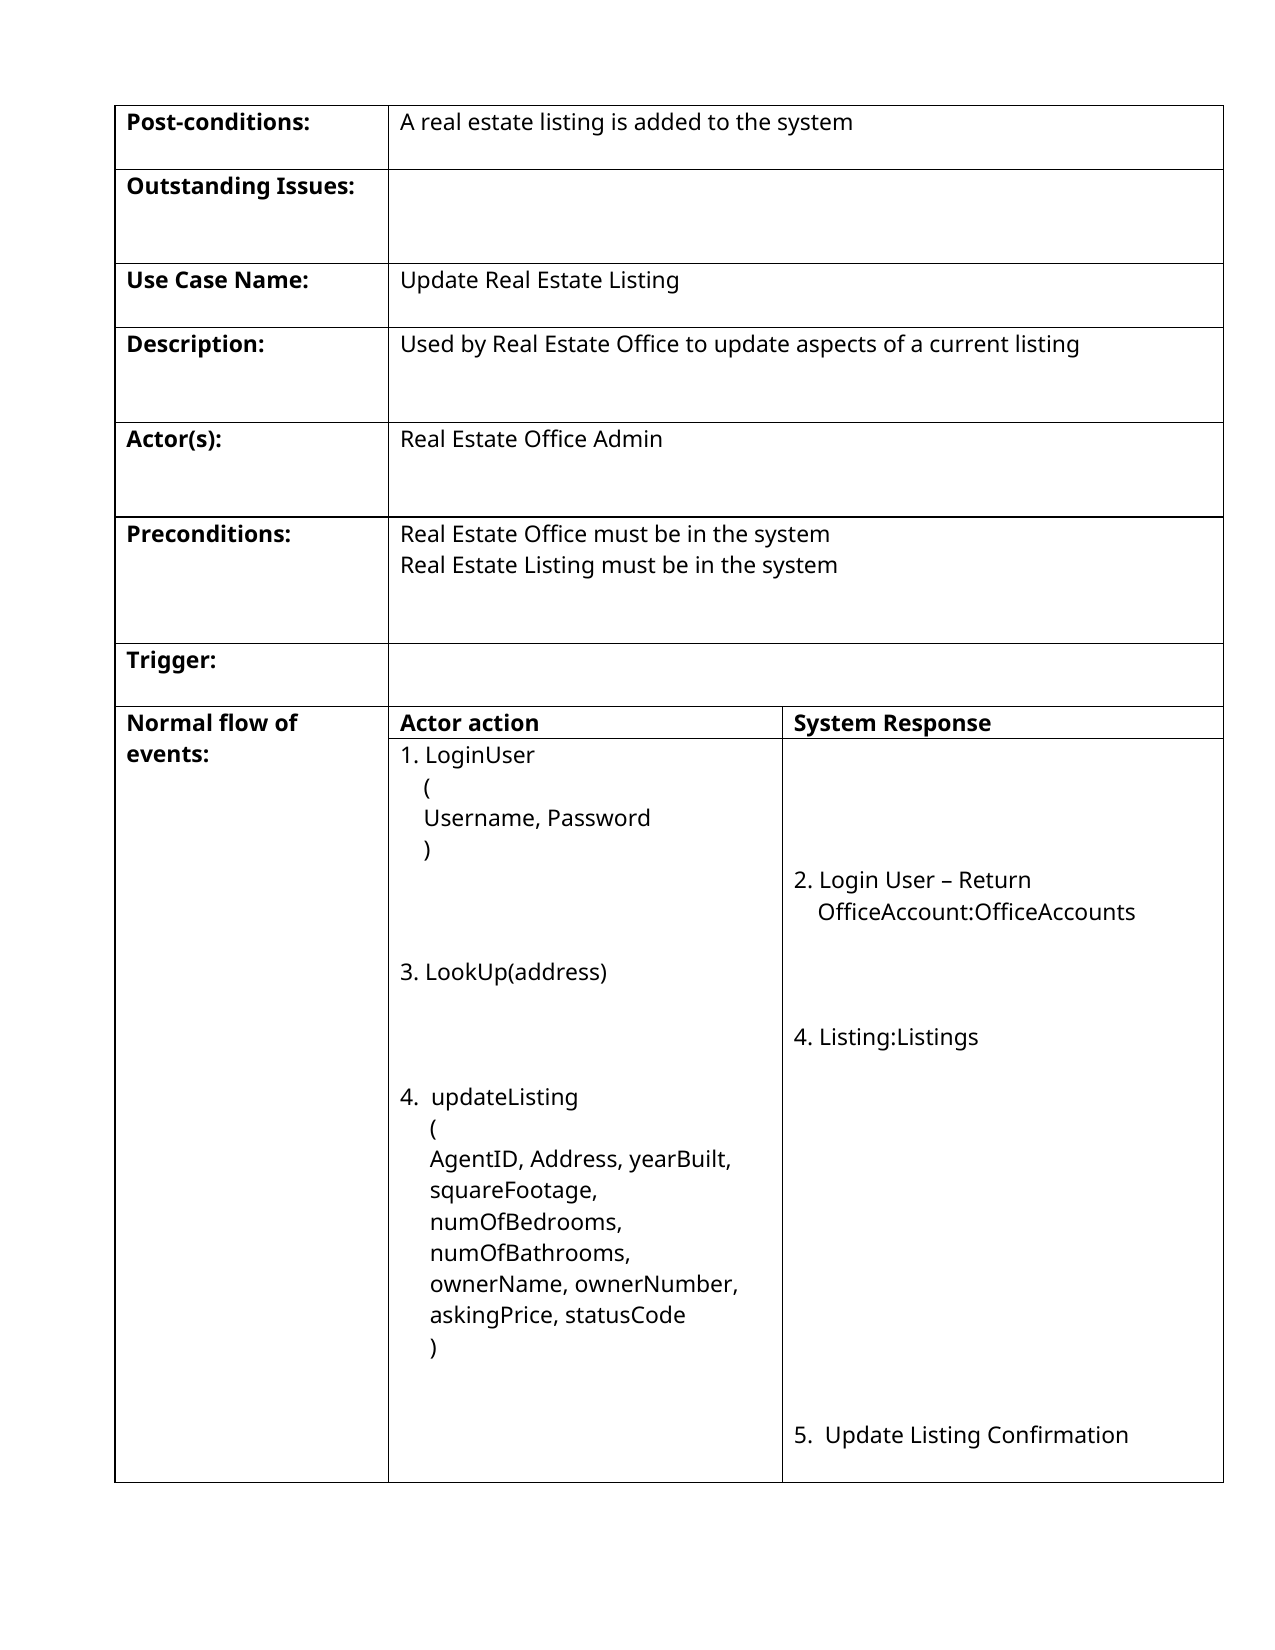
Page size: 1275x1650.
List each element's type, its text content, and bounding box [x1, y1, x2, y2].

table_cell A real estate listing is added to the system [389, 106, 1223, 168]
table_cell Description: [116, 328, 388, 422]
table_cell [389, 170, 1223, 263]
table_cell 1. LoginUser ( Username, Password ) 3. LookUp(address) 4. updateListing ( AgentID, Address, yearBuilt, squareFootage, numOfBedrooms, numOfBathrooms, ownerName, ownerNumber, askingPrice, statusCode ) [389, 739, 782, 1482]
table_cell Actor(s): [116, 423, 388, 516]
table_cell Real Estate Office Admin [389, 423, 1223, 516]
table_cell Outstanding Issues: [116, 170, 388, 263]
table_cell Actor action [389, 707, 782, 738]
table_cell [389, 644, 1223, 706]
table_cell Real Estate Office must be in the system Real Estate Listing must be in the system [389, 518, 1223, 642]
table_cell Trigger: [116, 644, 388, 706]
table_cell Preconditions: [116, 518, 388, 642]
table_cell System Response [783, 707, 1223, 738]
table_cell Used by Real Estate Office to update aspects of a current listing [389, 328, 1223, 422]
table_cell Update Real Estate Listing [389, 264, 1223, 327]
table_cell Normal flow of events: [116, 707, 388, 1482]
table_cell Use Case Name: [116, 264, 388, 327]
table_cell 2. Login User – Return OfficeAccount:OfficeAccounts 4. Listing:Listings 5. Update Listing Confirmation [783, 739, 1223, 1482]
table_cell Post-conditions: [116, 106, 388, 168]
